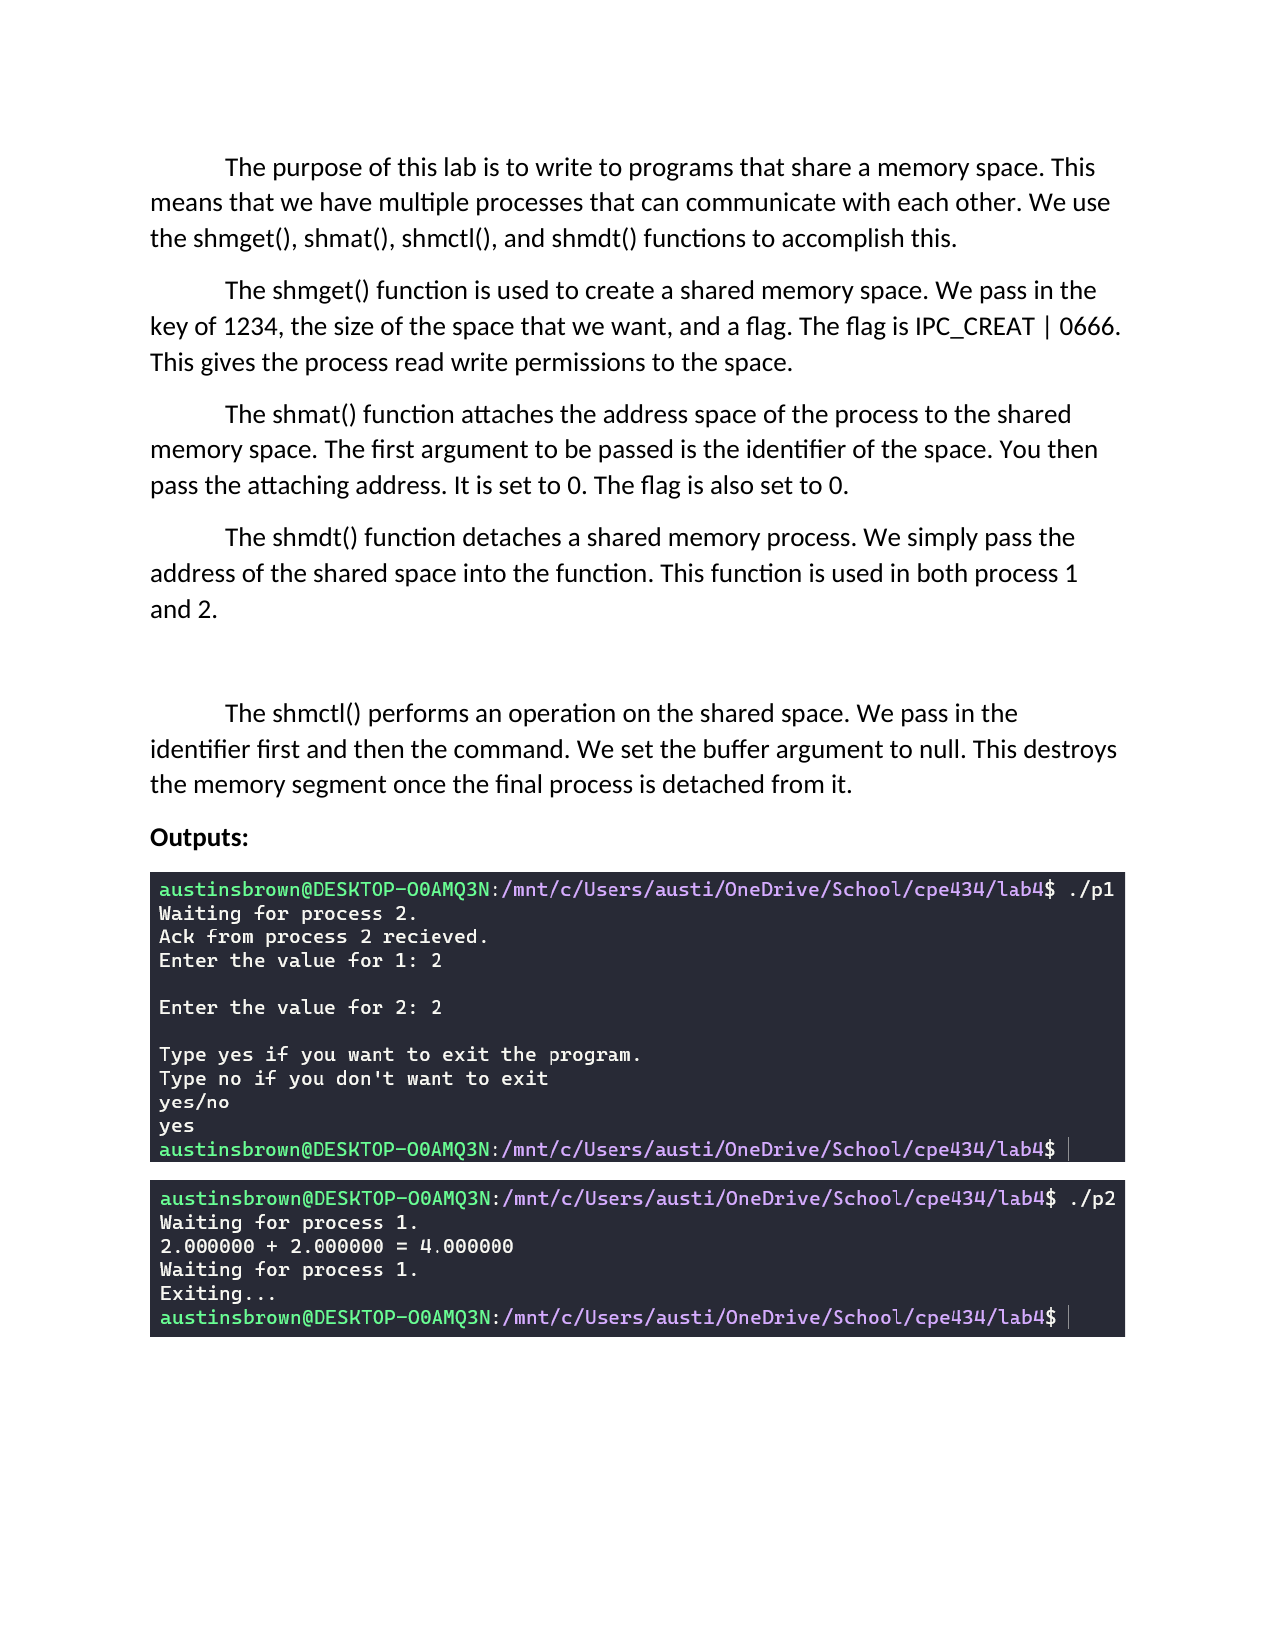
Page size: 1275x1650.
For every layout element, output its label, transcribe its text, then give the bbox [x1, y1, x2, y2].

text The shmat() function attaches the address space of the process to the shared memory space. The first argument to be passed is the identifier of the space. You then pass the attaching address. It is set to 0. The flag is also set to 0. [150, 397, 1125, 501]
text Outputs: [150, 820, 1125, 853]
text The shmdt() function detaches a shared memory process. We simply pass the address of the shared space into the function. This function is used in both process 1 and 2. [150, 521, 1125, 625]
text The shmget() function is used to create a shared memory space. We pass in the key of 1234, the size of the space that we want, and a flag. The flag is IPC_CREAT | 0666. This gives the process read write permissions to the space. [150, 273, 1125, 378]
text The purpose of this lab is to write to programs that share a memory space. This means that we have multiple processes that can communicate with each other. We use the shmget(), shmat(), shmctl(), and shmdt() functions to accomplish this. [150, 150, 1125, 254]
text The shmctl() performs an operation on the shared space. We pass in the identifier first and then the command. We set the buffer argument to null. This destroys the memory segment once the final process is detached from it. [150, 696, 1125, 801]
picture [150, 1180, 1125, 1337]
picture [150, 872, 1125, 1162]
